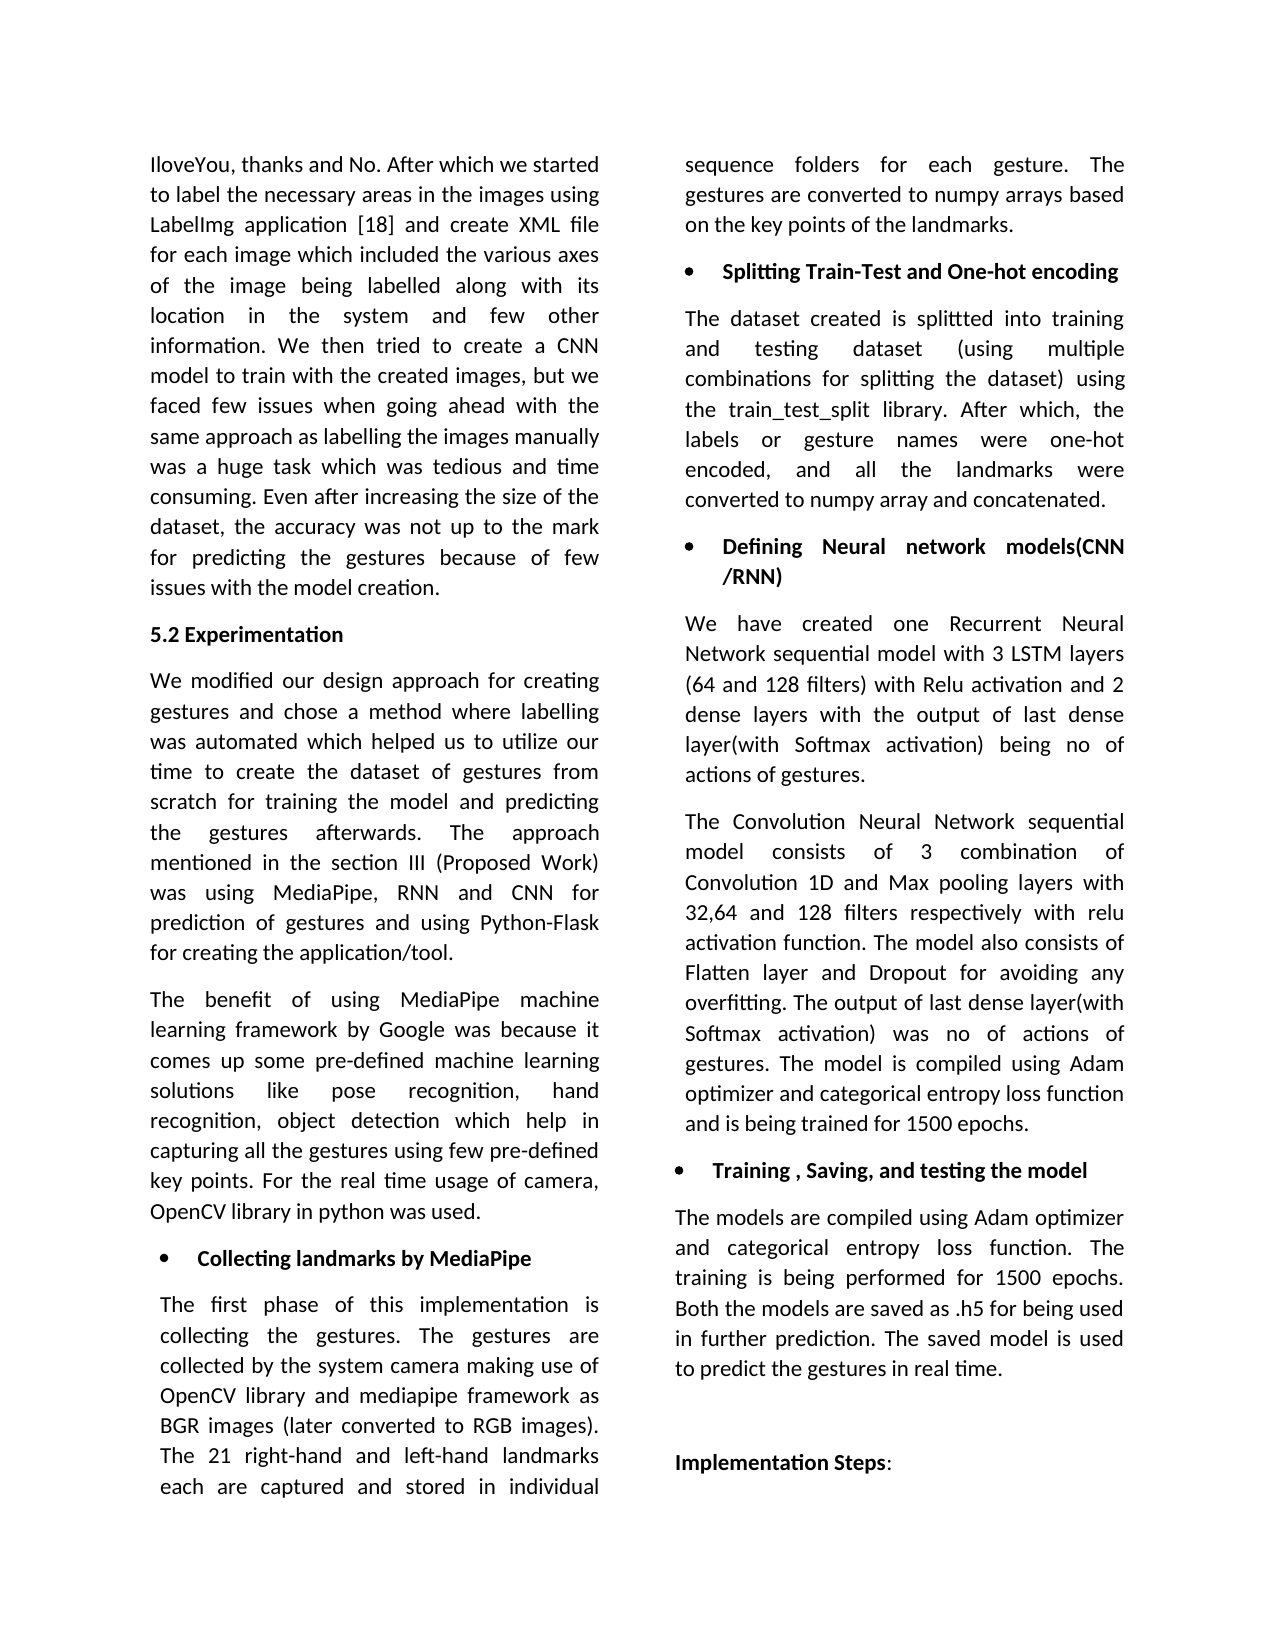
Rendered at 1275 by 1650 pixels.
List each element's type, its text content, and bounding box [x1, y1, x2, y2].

list Splitting Train-Test and One-hot encoding [685, 257, 1125, 285]
text 5.2 Experimentation [150, 620, 600, 648]
text We have created one Recurrent Neural Network sequential model with 3 LSTM layers (64 and 128 filters) with Relu activation and 2 dense layers with the output of last dense layer(with Softmax activation) being no of actions of gestures. [685, 609, 1125, 788]
text The dataset created is splittted into training and testing dataset (using multiple combinations for splitting the dataset) using the train_test_split library. After which, the labels or gesture names were one-hot encoded, and all the landmarks were converted to numpy array and concatenated. [685, 304, 1125, 513]
text The benefit of using MediaPipe machine learning framework by Google was because it comes up some pre-defined machine learning solutions like pose recognition, hand recognition, object detection which help in capturing all the gestures using few pre-defined key points. For the real time usage of camera, OpenCV library in python was used. [150, 985, 600, 1225]
text The Convolution Neural Network sequential model consists of 3 combination of Convolution 1D and Max pooling layers with 32,64 and 128 filters respectively with relu activation function. The model also consists of Flatten layer and Dropout for avoiding any overfitting. The output of last dense layer(with Softmax activation) was no of actions of gestures. The model is compiled using Adam optimizer and categorical entropy loss function and is being trained for 1500 epochs. [685, 807, 1125, 1137]
list Collecting landmarks by MediaPipe [160, 1244, 600, 1272]
text The first phase of this implementation is collecting the gestures. The gestures are collected by the system camera making use of OpenCV library and mediapipe framework as BGR images (later converted to RGB images). The 21 right-hand and left-hand landmarks each are captured and stored in individual sequence folders for each gesture. The gestures are converted to numpy arrays based on the key points of the landmarks. [160, 1291, 600, 1500]
text The models are compiled using Adam optimizer and categorical entropy loss function. The training is being performed for 1500 epochs. Both the models are saved as .h5 for being used in further prediction. The saved model is used to predict the gestures in real time. [675, 1203, 1125, 1382]
text The first phase of this implementation is collecting the gestures. The gestures are collected by the system camera making use of OpenCV library and mediapipe framework as BGR images (later converted to RGB images). The 21 right-hand and left-hand landmarks each are captured and stored in individual sequence folders for each gesture. The gestures are converted to numpy arrays based on the key points of the landmarks. [685, 150, 1125, 238]
text We modified our design approach for creating gestures and chose a method where labelling was automated which helped us to utilize our time to create the dataset of gestures from scratch for training the model and predicting the gestures afterwards. The approach mentioned in the section III (Proposed Work) was using MediaPipe, RNN and CNN for prediction of gestures and using Python-Flask for creating the application/tool. [150, 667, 600, 967]
list Defining Neural network models(CNN /RNN) [685, 532, 1125, 591]
list Training , Saving, and testing the model [675, 1156, 1125, 1184]
text Implementation Steps: [675, 1448, 1125, 1476]
